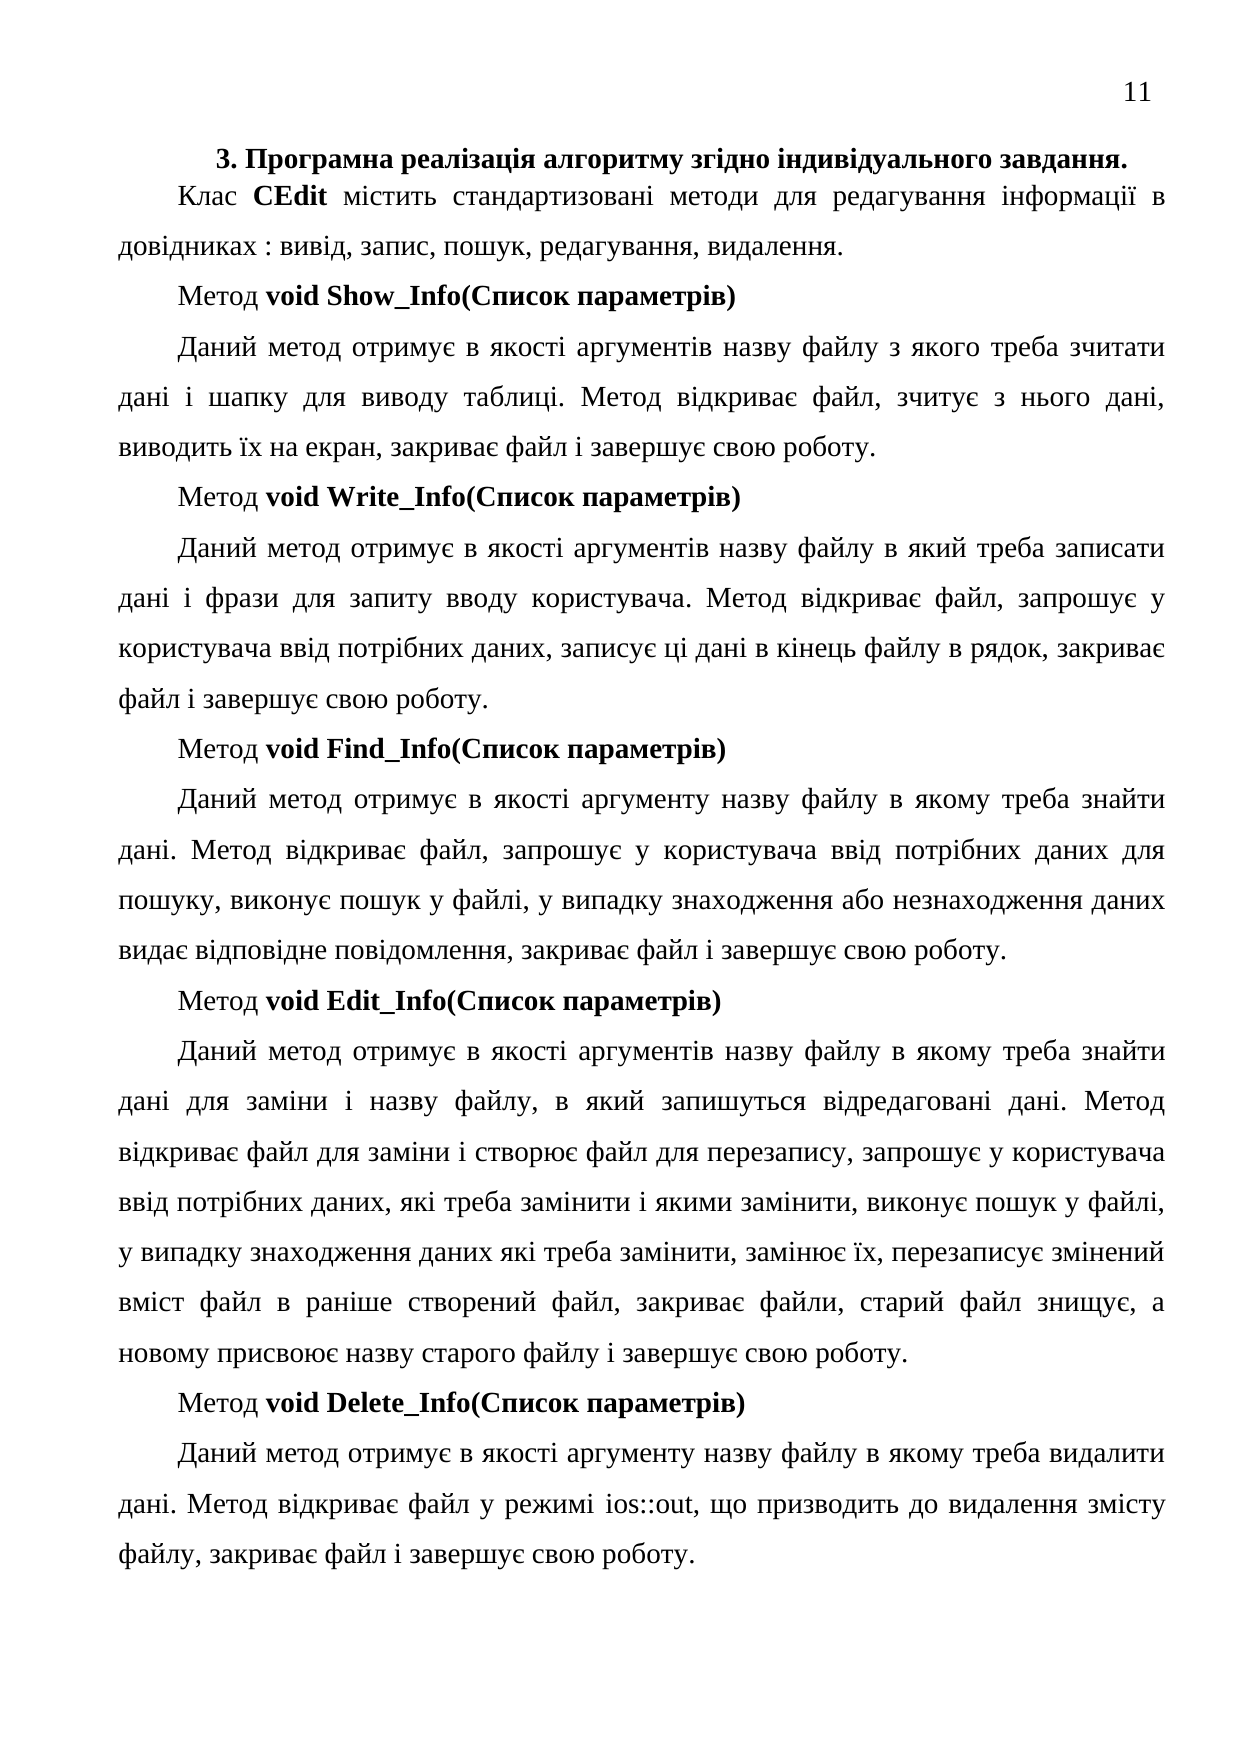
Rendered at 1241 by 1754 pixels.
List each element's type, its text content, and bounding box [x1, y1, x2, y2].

text Даний метод отримує в якості аргументів назву файлу з якого треба зчитати дані і шапку для виводу таблиці. Метод відкриває файл, зчитує з нього дані, виводить їх на екран, закриває файл і завершує свою роботу. Метод void Write_Info(Список параметрів) [118, 329, 1167, 513]
text Даний метод отримує в якості аргументів назву файлу в якому треба знайти дані для заміни і назву файлу, в який запишуться відредаговані дані. Метод відкриває файл для заміни і створює файл для перезапису, запрошує у користувача ввід потрібних даних, які треба замінити і якими замінити, виконує пошук у файлі, у випадку знаходження даних які треба замінити, замінює їх, перезаписує змінений вміст файл в раніше створений файл, закриває файли, старий файл знищує, а новому присвоює назву старого файлу і завершує свою роботу. Метод void Delete_Info(Список параметрів) [118, 1033, 1167, 1419]
text Клас CEdit містить стандартизовані методи для редагування інформації в довідниках : вивід, запис, пошук, редагування, видалення. [118, 178, 1167, 262]
text Метод void Show_Info(Список параметрів) [118, 278, 1167, 312]
text Метод void Edit_Info(Список параметрів) [118, 983, 1167, 1016]
text Даний метод отримує в якості аргументів назву файлу в який треба записати дані і фрази для запиту вводу користувача. Метод відкриває файл, запрошує у користувача ввід потрібних даних, записує ці дані в кінець файлу в рядок, закриває файл і завершує свою роботу. Метод void Find_Info(Список параметрів) [118, 530, 1167, 765]
text 3. Програмна реалізація алгоритму згідно індивідуального завдання. [118, 141, 1167, 174]
text Даний метод отримує в якості аргументу назву файлу в якому треба видалити дані. Метод відкриває файл у режимі ios::out, що призводить до видалення змісту файлу, закриває файл і завершує свою роботу. [118, 1436, 1167, 1570]
text Даний метод отримує в якості аргументу назву файлу в якому треба знайти дані. Метод відкриває файл, запрошує у користувача ввід потрібних даних для пошуку, виконує пошук у файлі, у випадку знаходження або незнаходження даних видає відповідне повідомлення, закриває файл і завершує свою роботу. [118, 781, 1167, 966]
